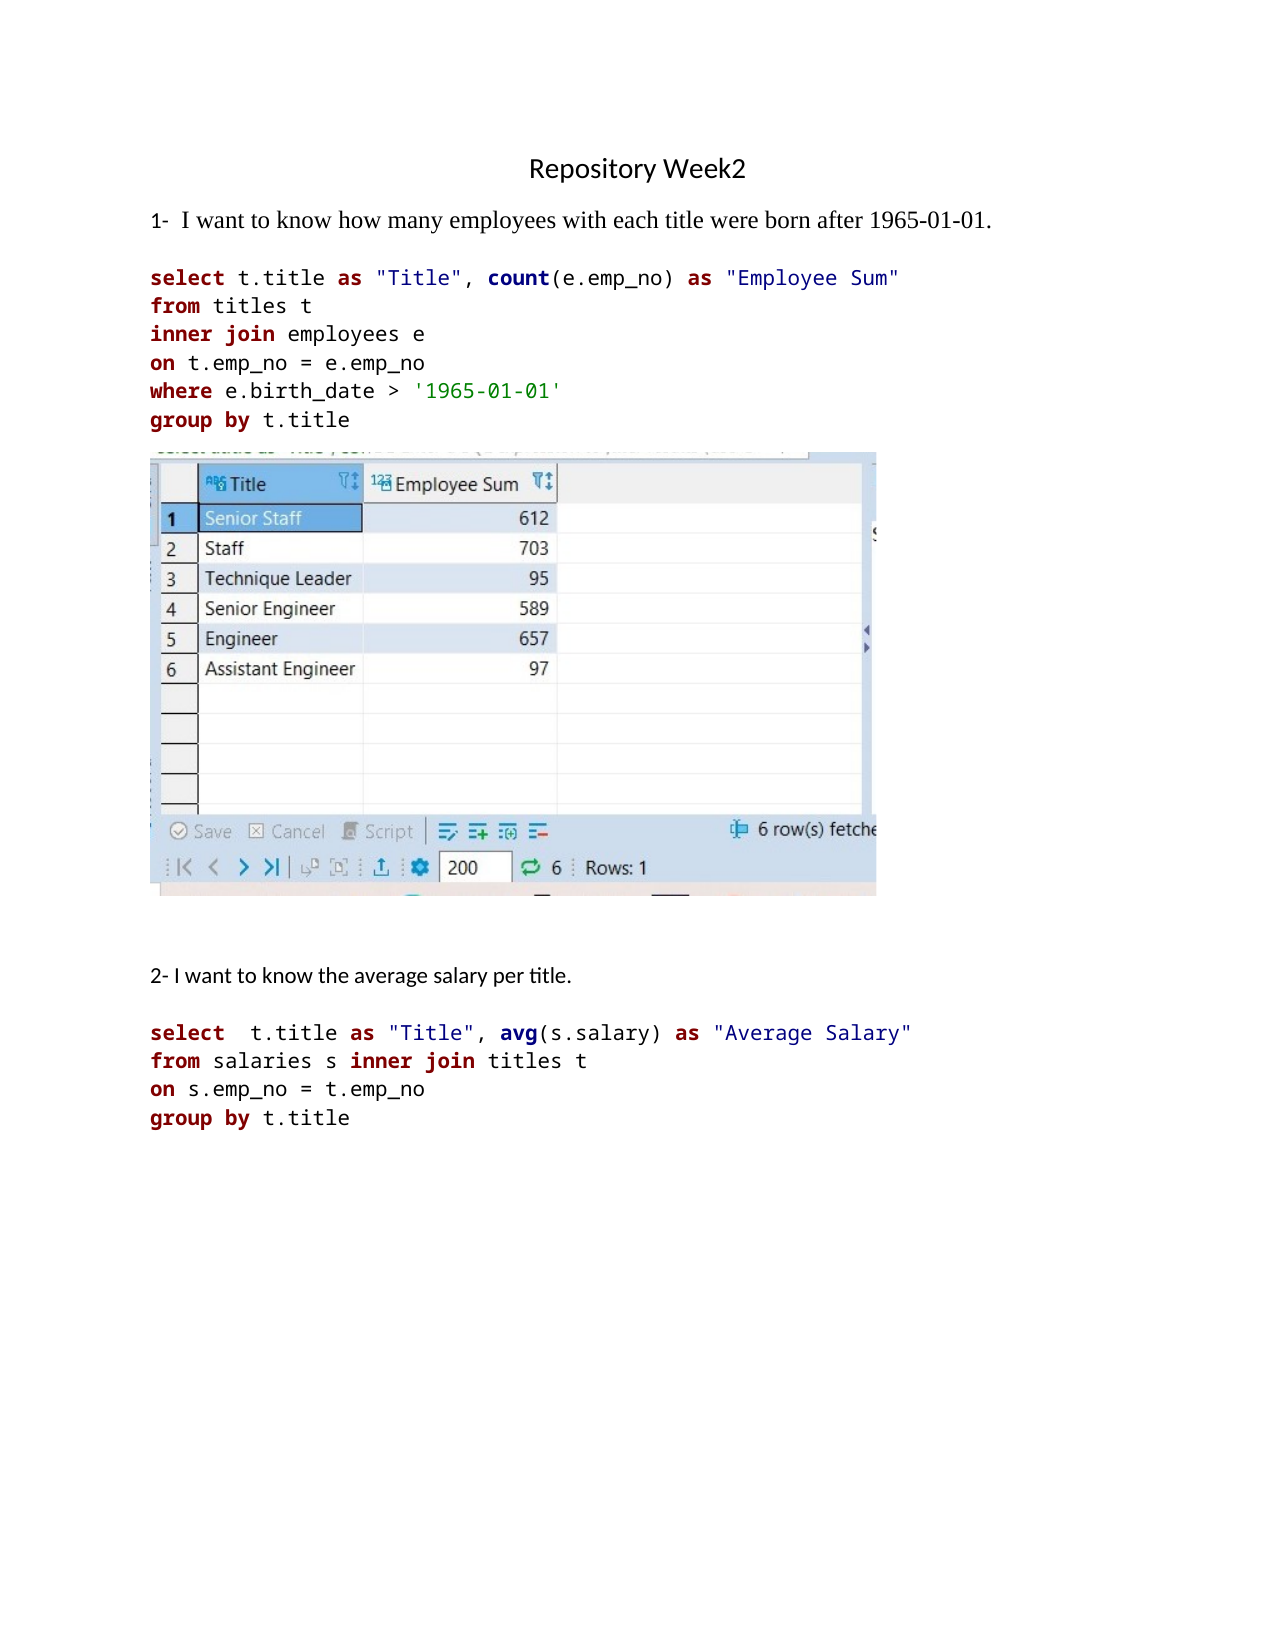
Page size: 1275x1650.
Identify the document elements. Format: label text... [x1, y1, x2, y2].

text from titles t [150, 291, 1125, 319]
text on s.emp_no = t.emp_no [150, 1074, 1125, 1103]
text from salaries s inner join titles t [150, 1046, 1125, 1074]
picture [150, 452, 877, 896]
text group by t.title [150, 1103, 1125, 1131]
text 1- I want to know how many employees with each title were born after 1965-01-01. [150, 205, 1125, 234]
text group by t.title [150, 405, 1125, 433]
text where e.birth_date > '1965-01-01' [150, 376, 1125, 405]
text select t.title as "Title", avg(s.salary) as "Average Salary" [150, 1018, 1125, 1046]
text inner join employees e [150, 319, 1125, 348]
text Repository Week2 [150, 150, 1125, 186]
text on t.emp_no = e.emp_no [150, 348, 1125, 376]
text 2- I want to know the average salary per title. [150, 962, 1125, 989]
text select t.title as "Title", count(e.emp_no) as "Employee Sum" [150, 263, 1125, 291]
